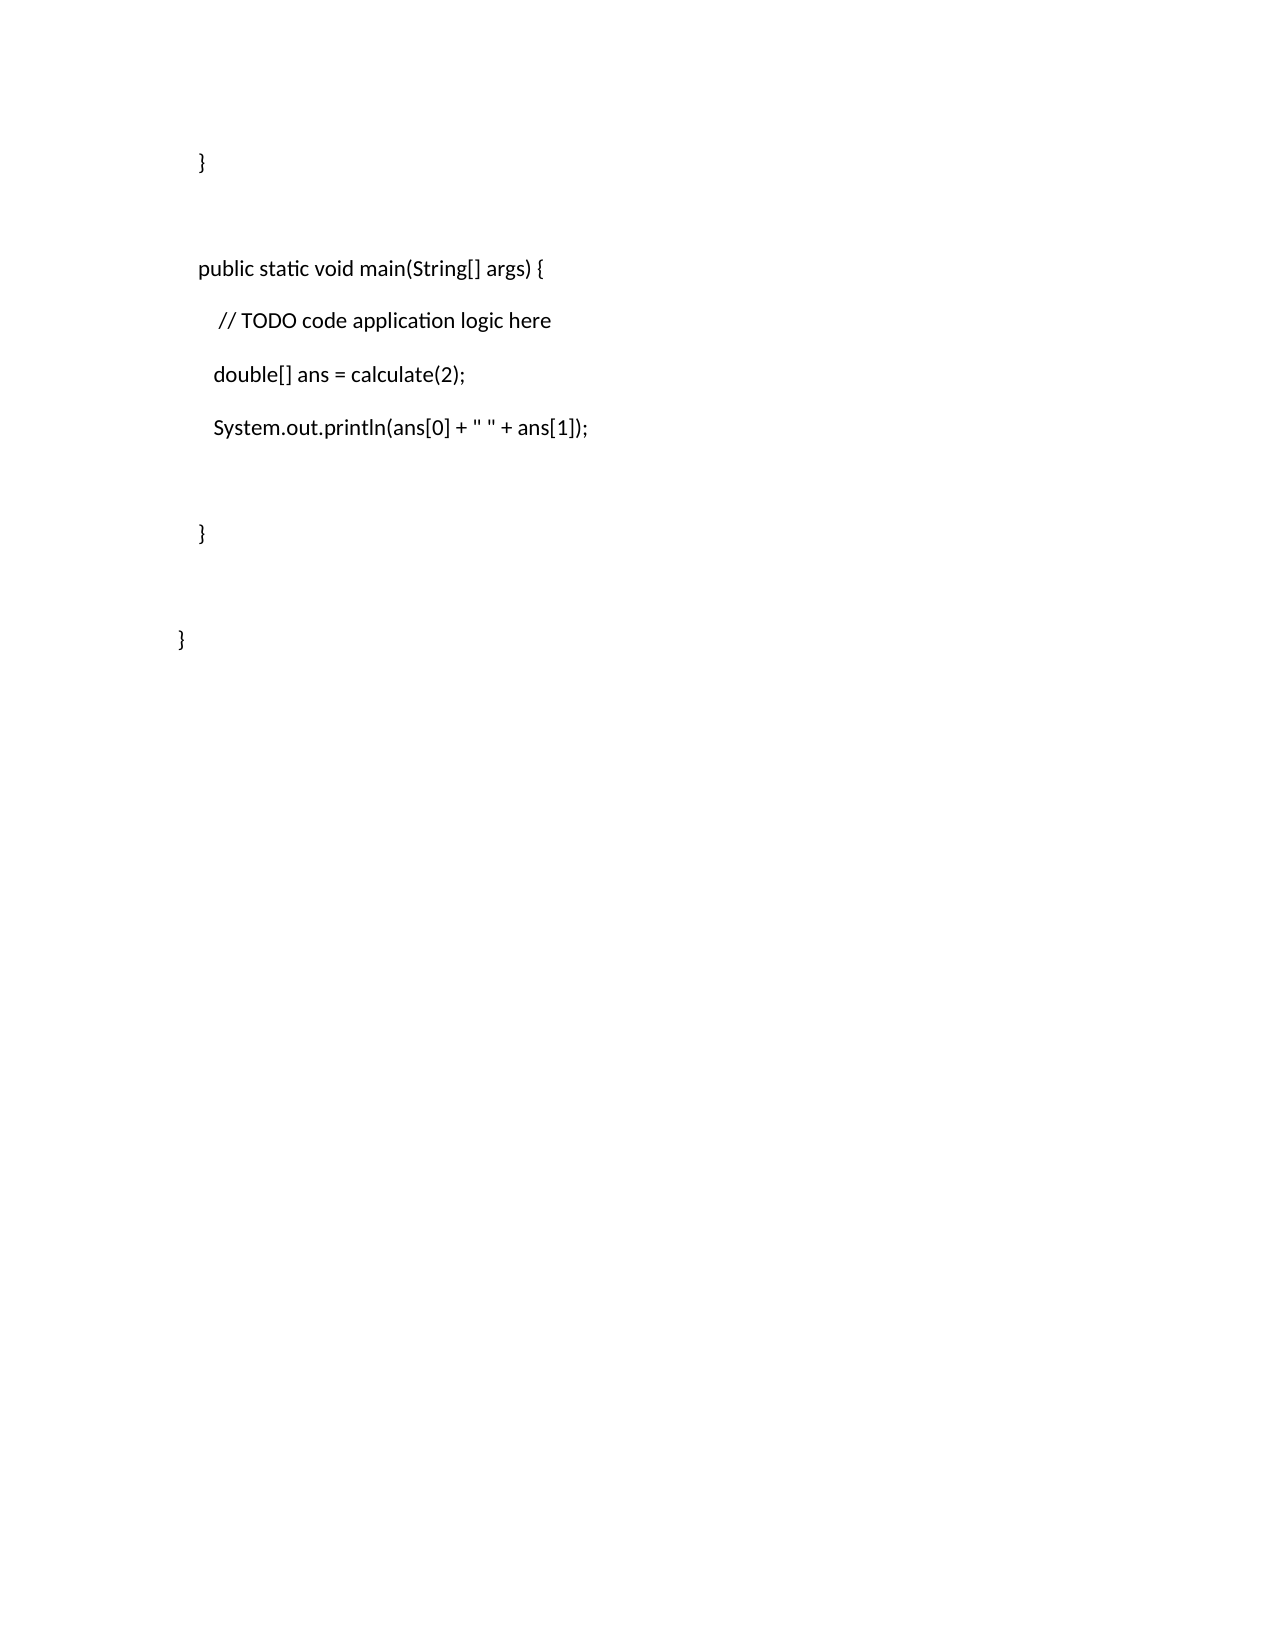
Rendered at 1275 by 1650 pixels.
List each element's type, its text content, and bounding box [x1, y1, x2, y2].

text System.out.println(ans[0] + " " + ans[1]); [177, 413, 1098, 441]
text double[] ans = calculate(2); [177, 360, 1098, 388]
text public static void main(String[] args) { [177, 254, 1098, 282]
text } [177, 148, 1098, 176]
text } [177, 519, 1098, 547]
text } [177, 625, 1098, 653]
text // TODO code application logic here [177, 307, 1098, 335]
